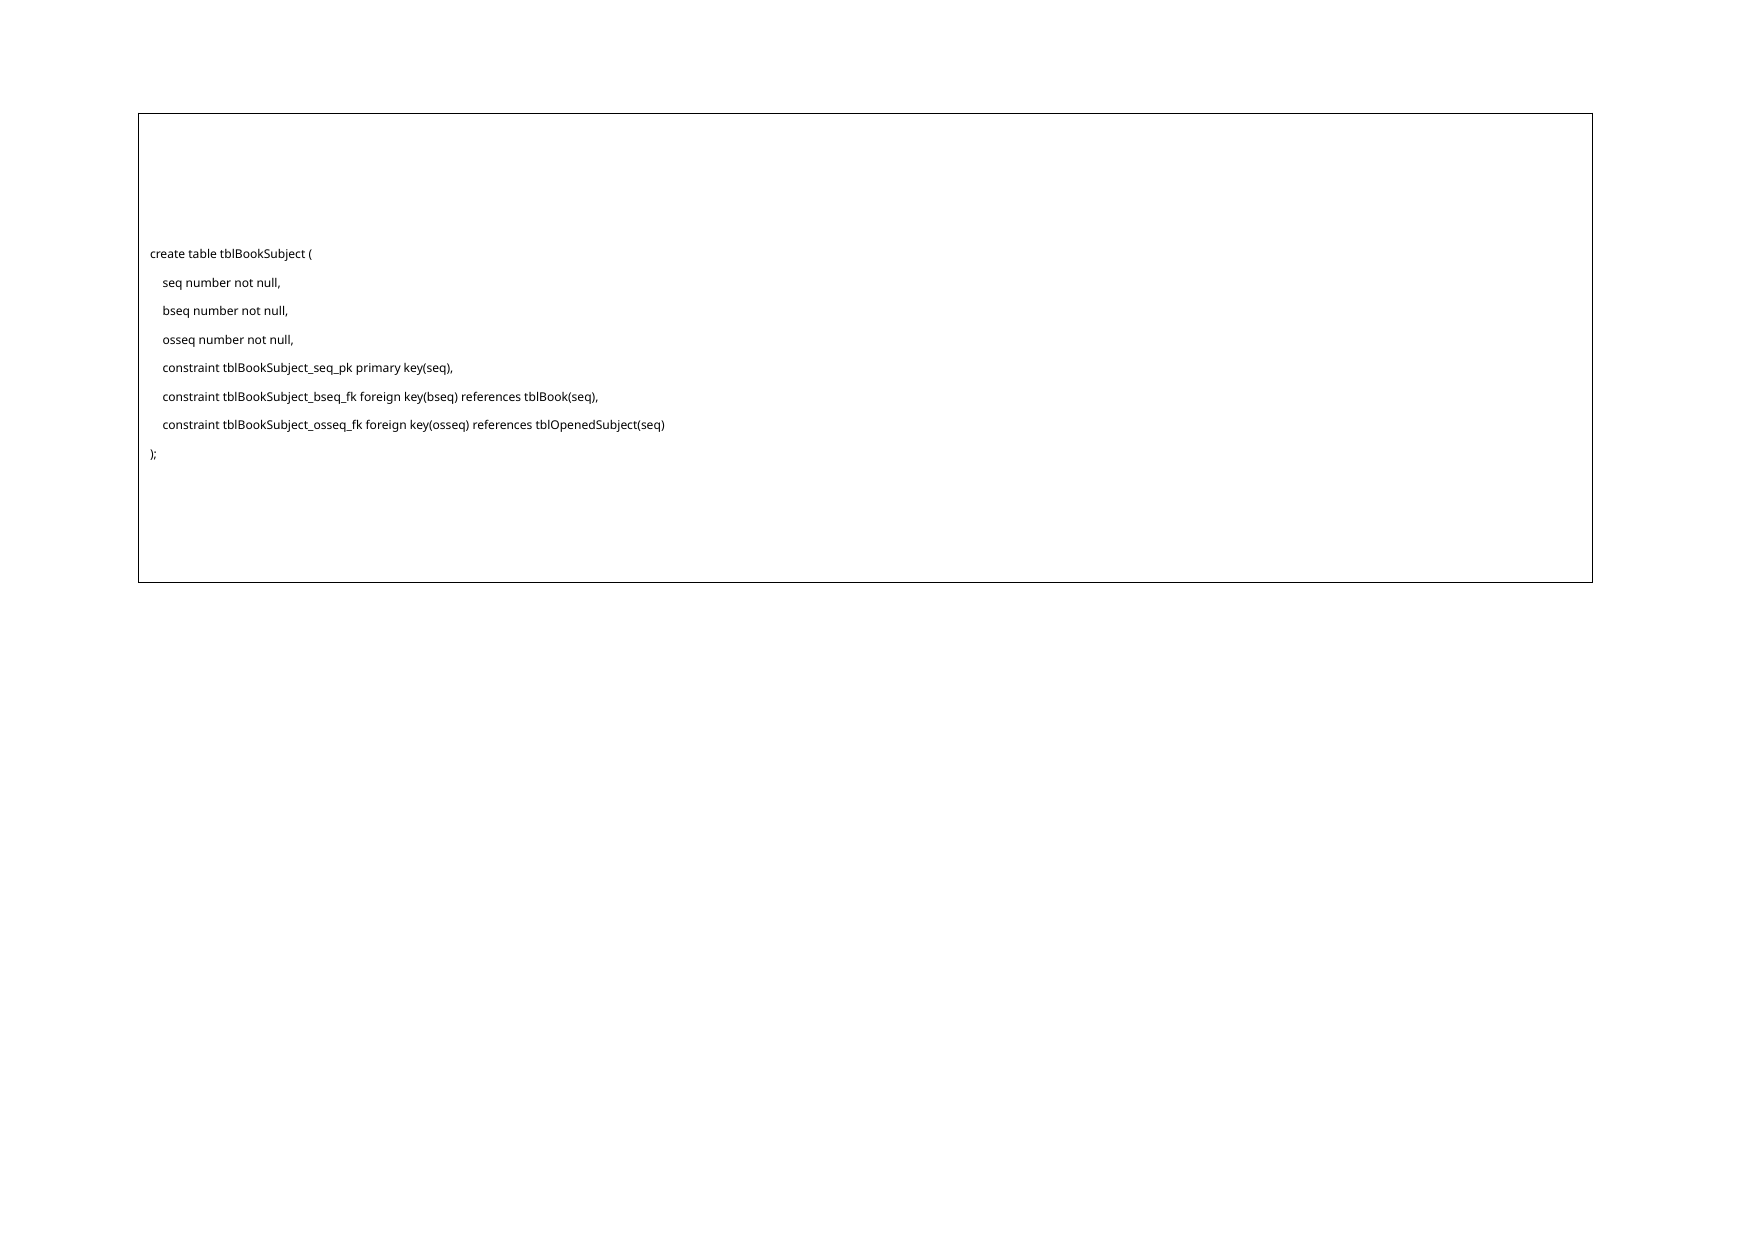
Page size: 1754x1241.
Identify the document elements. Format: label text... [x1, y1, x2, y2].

table_cell create table tblBookSubject ( seq number not null, bseq number not null, osseq number not null, constraint tblBookSubject_seq_pk primary key(seq), constraint tblBookSubject_bseq_fk foreign key(bseq) references tblBook(seq), constraint tblBookSubject_osseq_fk foreign key(osseq) references tblOpenedSubject(seq) ); [139, 114, 1592, 582]
